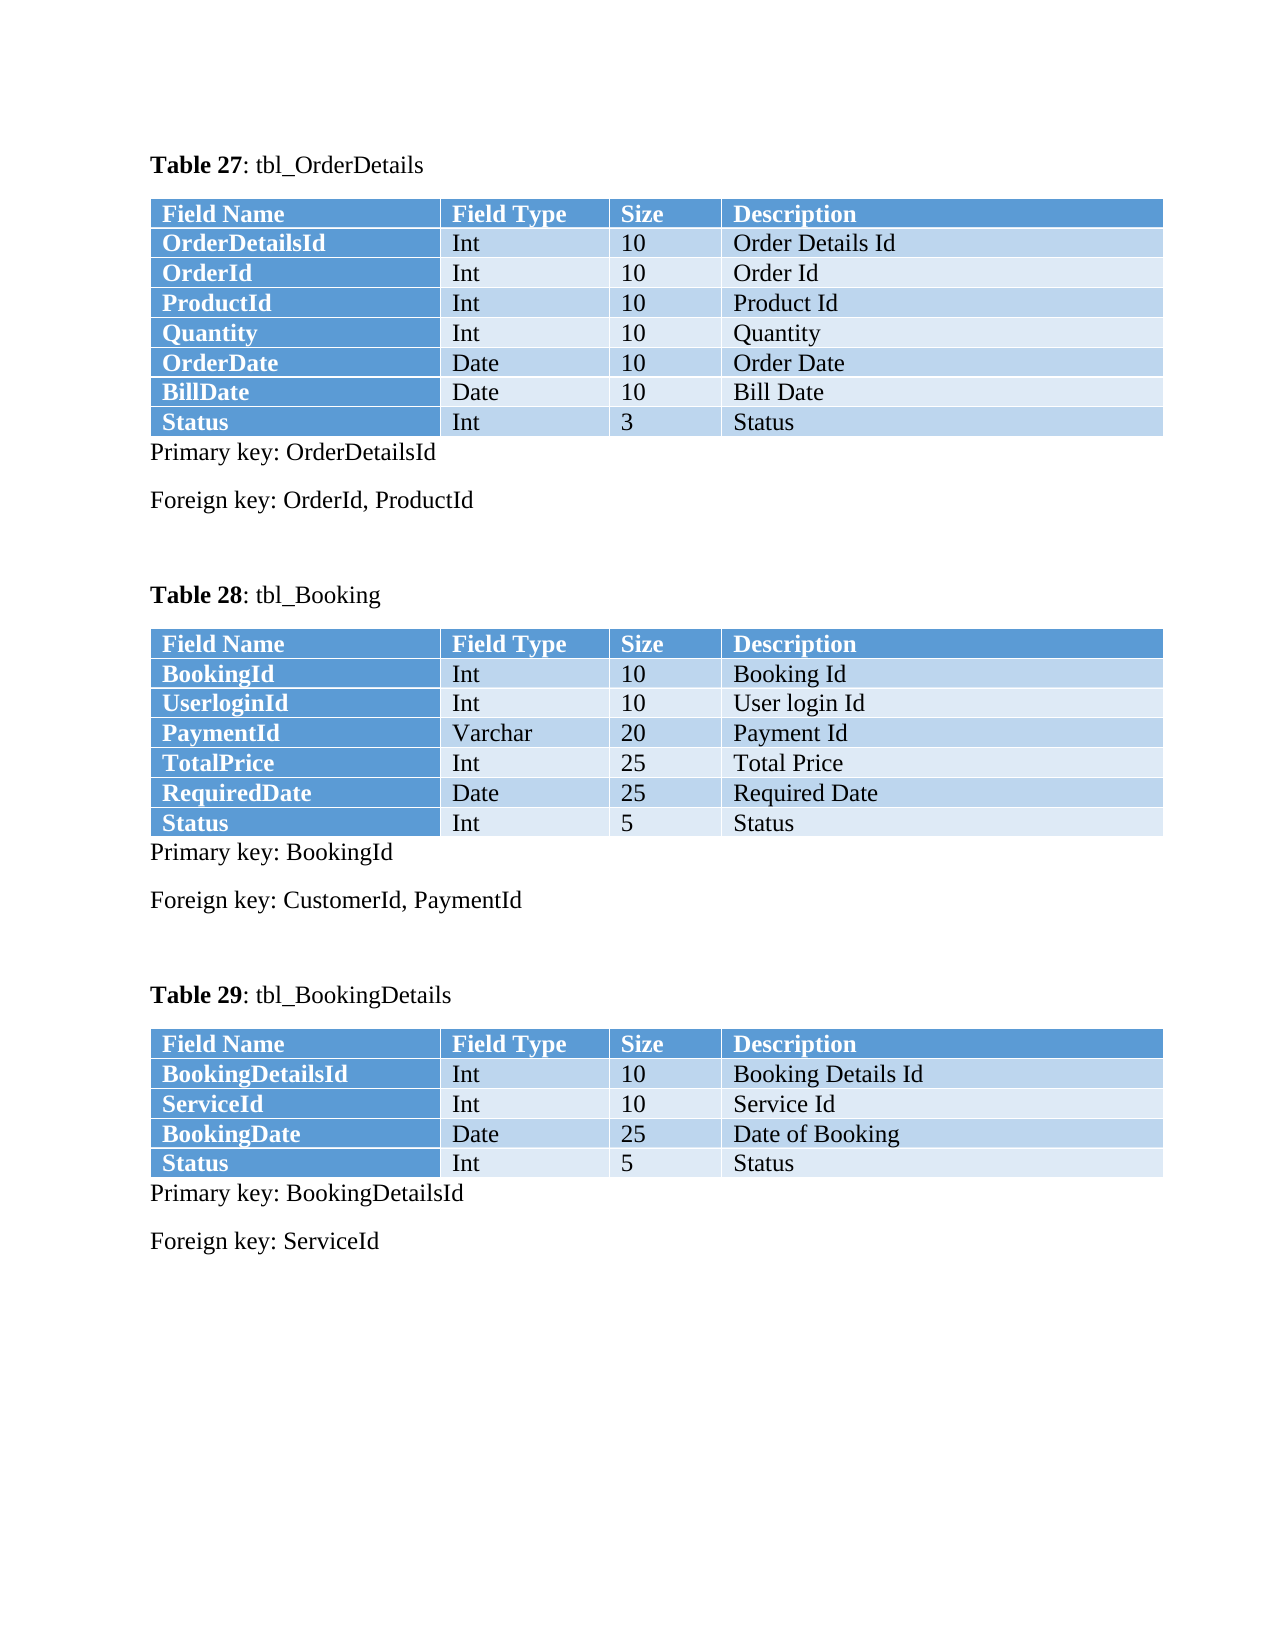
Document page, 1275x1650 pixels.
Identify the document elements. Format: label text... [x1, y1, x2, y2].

table_cell 20 [610, 718, 721, 747]
table_cell BillDate [151, 378, 440, 406]
table_cell Product Id [722, 288, 1163, 317]
table_cell Required Date [722, 778, 1163, 807]
table_cell 10 [610, 378, 721, 406]
table_cell Status [151, 1149, 440, 1177]
table_cell Int [441, 258, 609, 287]
table_cell Varchar [441, 718, 609, 747]
table_cell Status [722, 407, 1163, 436]
table_cell 10 [610, 258, 721, 287]
table_cell Service Id [722, 1089, 1163, 1118]
table_cell TotalPrice [151, 748, 440, 777]
table_cell User login Id [722, 689, 1163, 717]
table_header Field Type [441, 629, 609, 658]
table_cell 10 [610, 1089, 721, 1118]
table_header Description [722, 199, 1163, 227]
table_cell Status [722, 808, 1163, 836]
text Primary key: BookingDetailsId [150, 1178, 1125, 1207]
table_cell OrderDate [151, 348, 440, 376]
table_header Description [722, 629, 1163, 658]
table_cell BookingDetailsId [151, 1059, 440, 1088]
text Primary key: BookingId [150, 838, 1125, 866]
table_cell Total Price [722, 748, 1163, 777]
table_cell Int [441, 808, 609, 836]
table_cell Order Details Id [722, 229, 1163, 257]
table_cell 10 [610, 659, 721, 687]
table_cell Status [151, 407, 440, 436]
table_cell Payment Id [722, 718, 1163, 747]
table_cell Status [151, 808, 440, 836]
text Table 28: tbl_Booking [150, 580, 1125, 609]
table_cell BookingDate [151, 1119, 440, 1147]
table_header Size [610, 1029, 721, 1058]
table_cell OrderDetailsId [151, 229, 440, 257]
table_cell 10 [610, 689, 721, 717]
table_cell Order Date [722, 348, 1163, 376]
table_cell 10 [610, 229, 721, 257]
table_cell Date [441, 348, 609, 376]
table_cell Order Id [722, 258, 1163, 287]
table_cell 3 [610, 407, 721, 436]
table_cell Booking Details Id [722, 1059, 1163, 1088]
table_header Description [722, 1029, 1163, 1058]
table_header Size [610, 199, 721, 227]
table_cell Quantity [722, 318, 1163, 347]
table_header Field Type [441, 199, 609, 227]
table_header Field Name [151, 199, 440, 227]
table_cell Date [441, 1119, 609, 1147]
table_header Field Type [441, 1029, 609, 1058]
table_cell Booking Id [722, 659, 1163, 687]
table_cell Int [441, 288, 609, 317]
table_cell Int [441, 407, 609, 436]
text Foreign key: OrderId, ProductId [150, 485, 1125, 513]
table_cell Int [441, 318, 609, 347]
table_cell 10 [610, 318, 721, 347]
table_cell Int [441, 229, 609, 257]
table_cell 5 [610, 808, 721, 836]
table_header Field Name [151, 629, 440, 658]
table_cell Bill Date [722, 378, 1163, 406]
table_cell ServiceId [151, 1089, 440, 1118]
table_cell 10 [610, 288, 721, 317]
table_cell 25 [610, 1119, 721, 1147]
text Table 27: tbl_OrderDetails [150, 150, 1125, 179]
table_header Field Name [151, 1029, 440, 1058]
text Primary key: OrderDetailsId [150, 437, 1125, 466]
table_cell Date of Booking [722, 1119, 1163, 1147]
table_cell 10 [610, 1059, 721, 1088]
table_cell Int [441, 748, 609, 777]
table_cell 25 [610, 778, 721, 807]
table_cell Int [441, 689, 609, 717]
table_cell 25 [610, 748, 721, 777]
table_cell 10 [610, 348, 721, 376]
table_cell 5 [610, 1149, 721, 1177]
table_cell PaymentId [151, 718, 440, 747]
text Foreign key: CustomerId, PaymentId [150, 885, 1125, 914]
text Foreign key: ServiceId [150, 1226, 1125, 1255]
table_cell BookingId [151, 659, 440, 687]
table_cell Int [441, 1089, 609, 1118]
table_cell OrderId [151, 258, 440, 287]
table_cell ProductId [151, 288, 440, 317]
table_cell Status [722, 1149, 1163, 1177]
table_cell Int [441, 1059, 609, 1088]
table_cell Int [441, 659, 609, 687]
table_cell Date [441, 378, 609, 406]
table_cell Int [441, 1149, 609, 1177]
table_cell UserloginId [151, 689, 440, 717]
table_header Size [610, 629, 721, 658]
table_cell Quantity [151, 318, 440, 347]
table_cell RequiredDate [151, 778, 440, 807]
table_cell Date [441, 778, 609, 807]
text Table 29: tbl_BookingDetails [150, 981, 1125, 1009]
